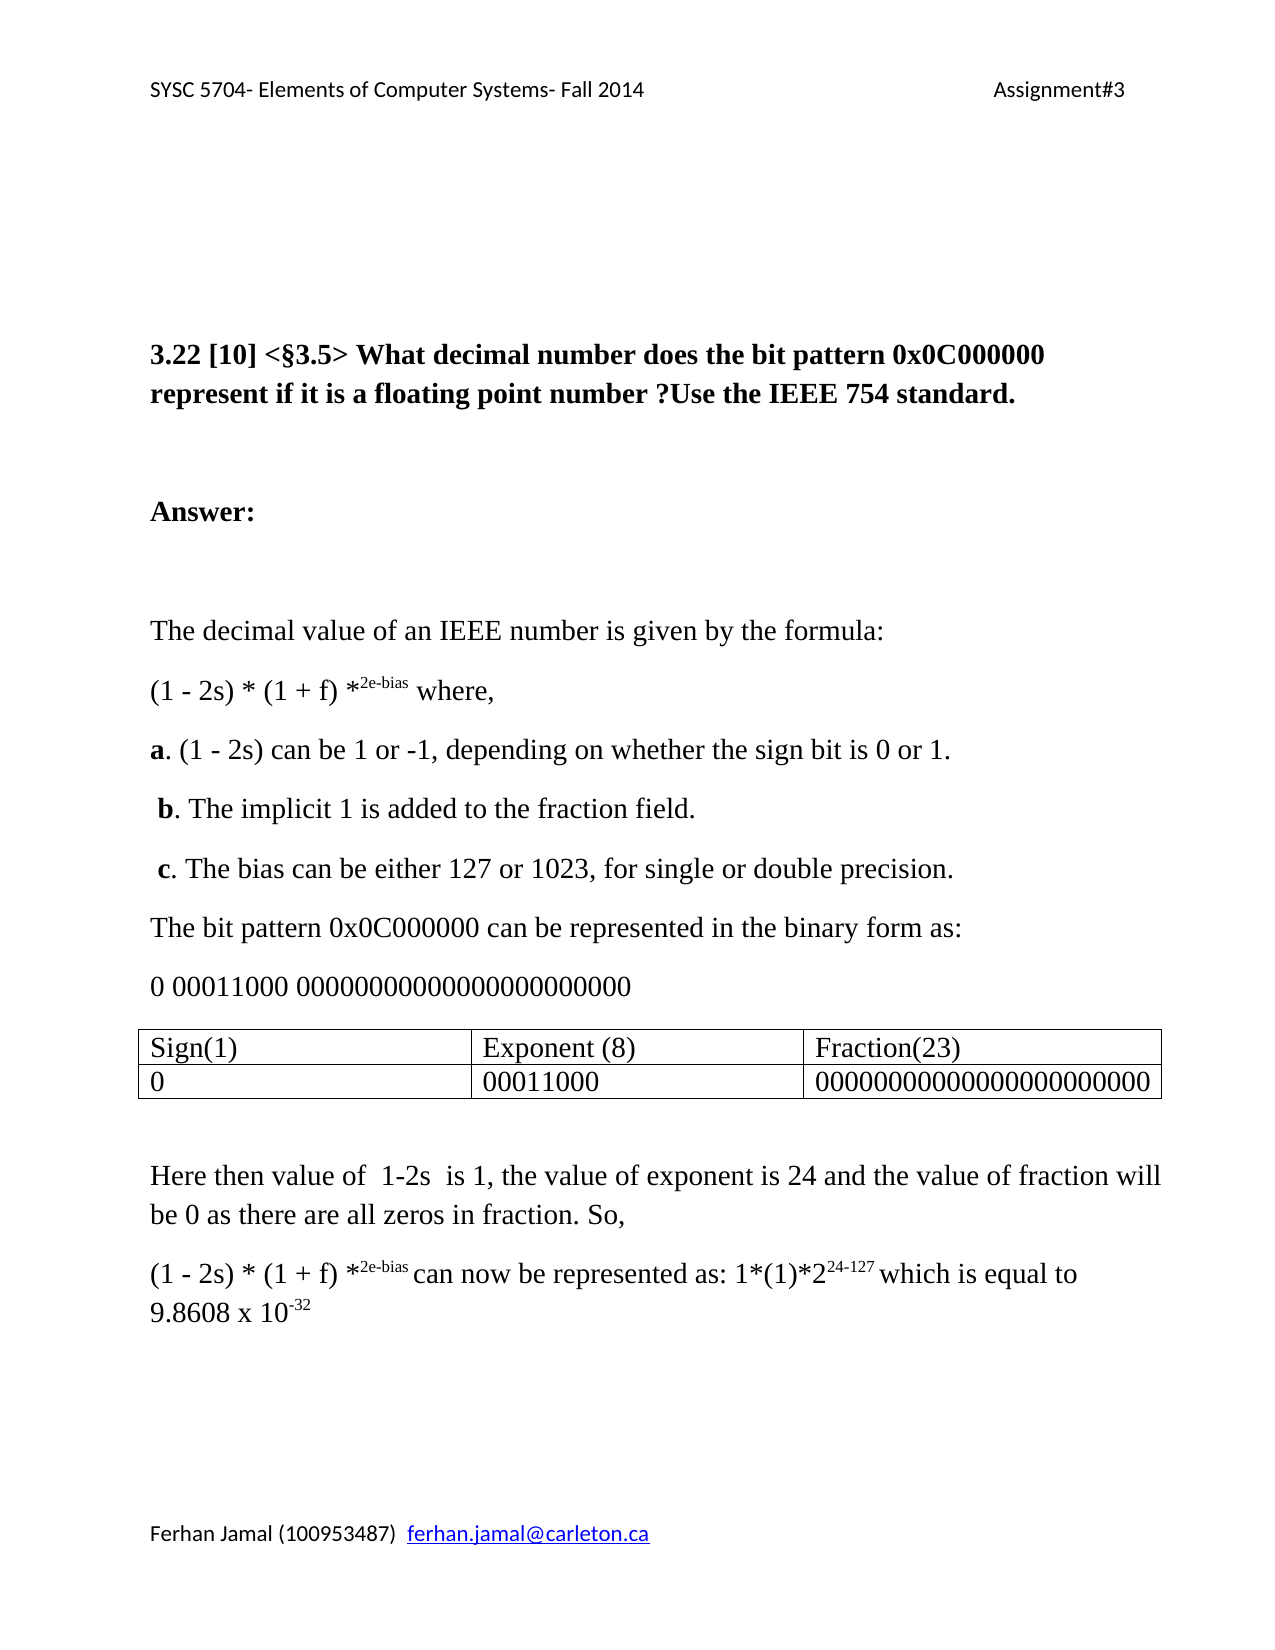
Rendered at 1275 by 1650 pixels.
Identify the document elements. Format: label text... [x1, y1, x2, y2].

table_cell 00000000000000000000000 [804, 1065, 1161, 1098]
text The bit pattern 0x0C000000 can be represented in the binary form as: [150, 910, 1162, 944]
text (1 - 2s) * (1 + f) *2e-bias can now be represented as: 1*(1)*224-127 which is equal to 9.8608 x 10-32 [150, 1256, 1162, 1328]
text b. The implicit 1 is added to the fraction field. [150, 791, 1162, 825]
table_header Exponent (8) [472, 1030, 803, 1063]
text c. The bias can be either 127 or 1023, for single or double precision. [150, 851, 1162, 884]
text Answer: [150, 494, 1162, 528]
text a. (1 - 2s) can be 1 or -1, depending on whether the sign bit is 0 or 1. [150, 732, 1162, 766]
text Here then value of 1-2s is 1, the value of exponent is 24 and the value of fraction will be 0 as there are all zeros in fraction. So, [150, 1158, 1162, 1231]
table_header Sign(1) [139, 1030, 471, 1063]
table_cell 00011000 [472, 1065, 803, 1098]
text 3.22 [10] <§3.5> What decimal number does the bit pattern 0x0C000000 represent if it is a floating point number ?Use the IEEE 754 standard. [150, 337, 1162, 409]
text 0 00011000 00000000000000000000000 [150, 969, 1162, 1003]
table_cell 0 [139, 1065, 471, 1098]
table_header Fraction(23) [804, 1030, 1161, 1063]
text (1 - 2s) * (1 + f) *2e-bias where, [150, 673, 1162, 706]
text The decimal value of an IEEE number is given by the formula: [150, 613, 1162, 647]
